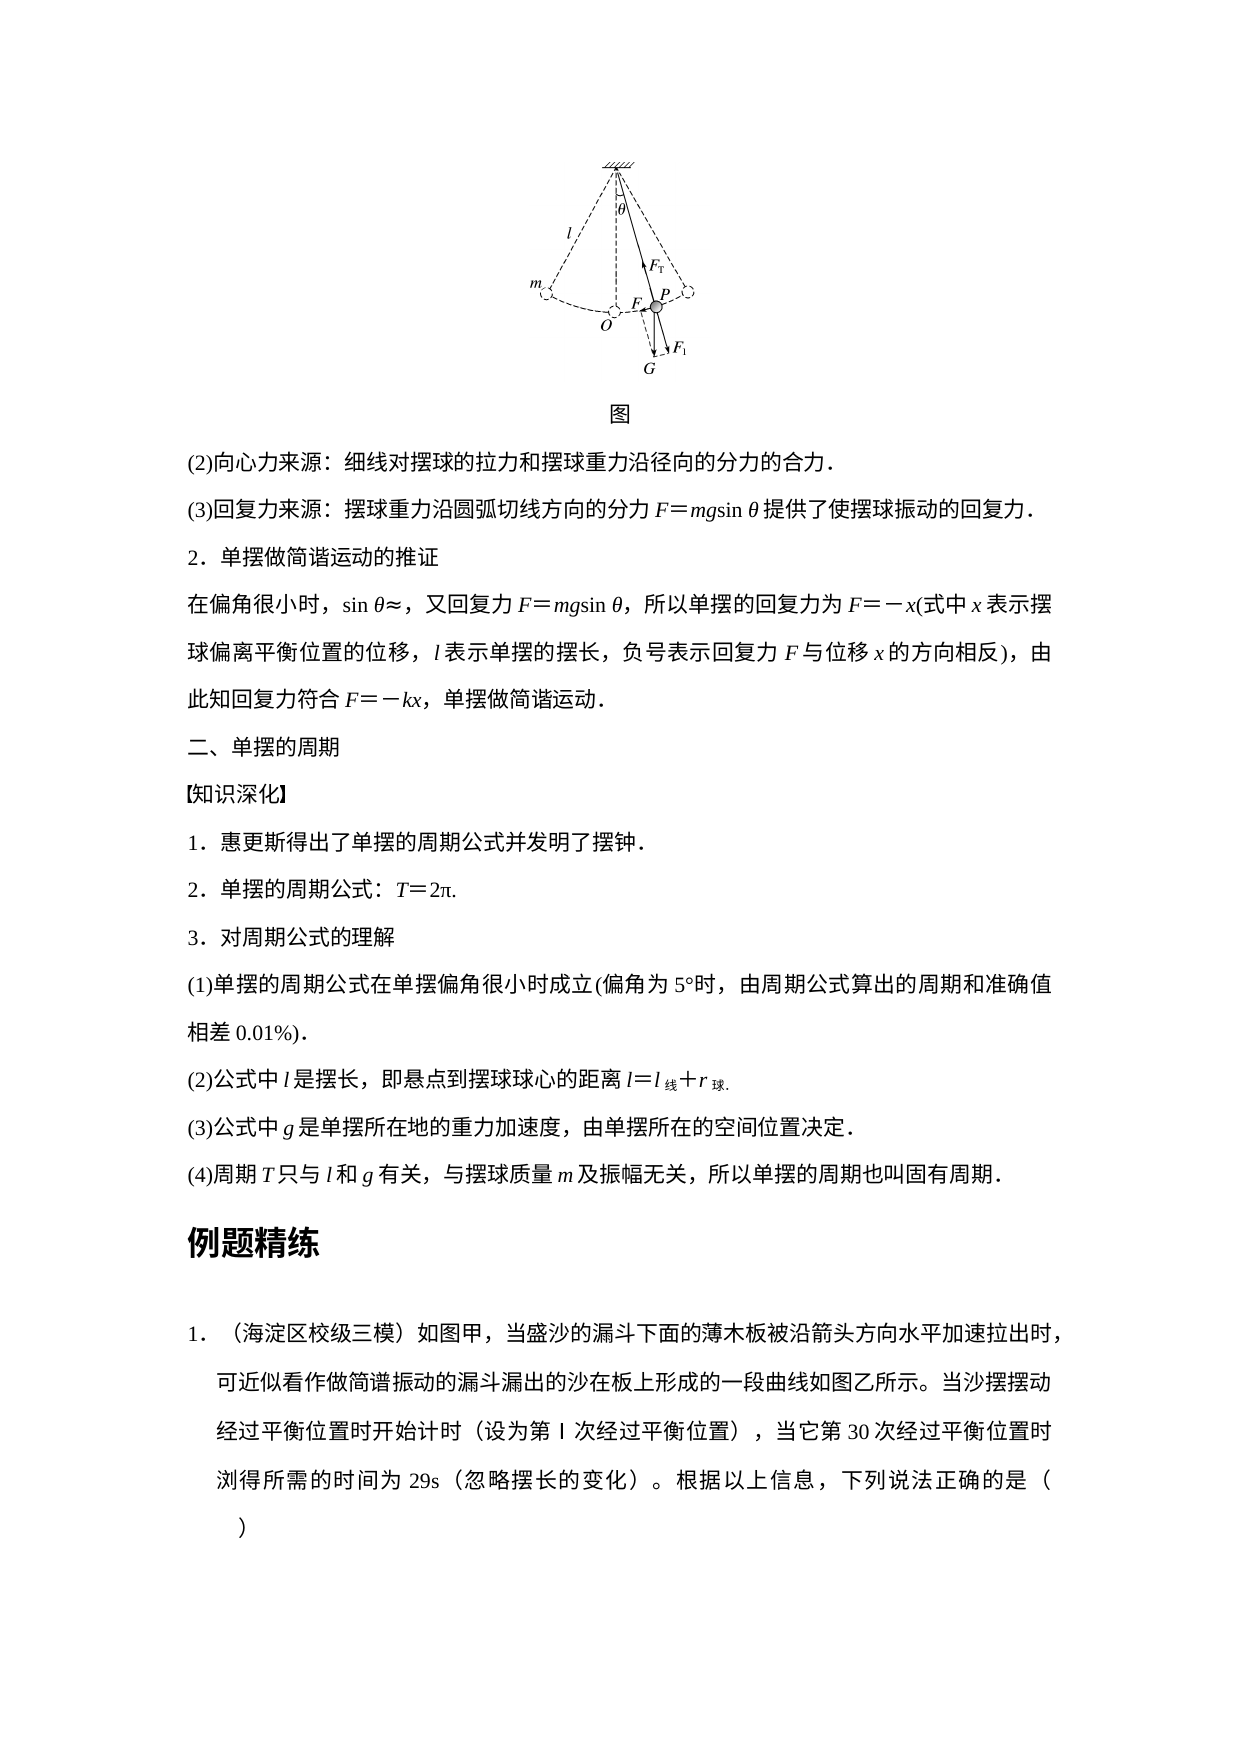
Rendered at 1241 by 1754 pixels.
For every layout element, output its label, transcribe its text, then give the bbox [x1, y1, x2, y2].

text 在偏角很小时，sin θ≈，又回复力F＝mgsin θ，所以单摆的回复力为F＝－x(式中x表示摆球偏离平衡位置的位移，l表示单摆的摆长，负号表示回复力F与位移x的方向相反)，由此知回复力符合F＝－kx，单摆做简谐运动． [187, 587, 1053, 714]
text 1．（海淀区校级三模）如图甲，当盛沙的漏斗下面的薄木板被沿箭头方向水平加速拉出时，可近似看作做简谱振动的漏斗漏出的沙在板上形成的一段曲线如图乙所示。当沙摆摆动经过平衡位置时开始计时（设为第Ⅰ次经过平衡位置），当它第30次经过平衡位置时浏得所需的时间为29s（忽略摆长的变化）。根据以上信息，下列说法正确的是（ ） [187, 1316, 1053, 1543]
text 3．对周期公式的理解 [187, 919, 1053, 951]
text (3)回复力来源：摆球重力沿圆弧切线方向的分力F＝mgsin θ提供了使摆球振动的回复力． [187, 492, 1053, 524]
text 知识深化 [187, 777, 1053, 809]
text (2)向心力来源：细线对摆球的拉力和摆球重力沿径向的分力的合力． [187, 444, 1053, 476]
subtitle 例题精练 [187, 1217, 1053, 1265]
picture [280, 785, 285, 803]
text (4)周期T只与l和g有关，与摆球质量m及振幅无关，所以单摆的周期也叫固有周期． [187, 1157, 1053, 1189]
text (3)公式中g是单摆所在地的重力加速度，由单摆所在的空间位置决定． [187, 1109, 1053, 1141]
text 图 [187, 397, 1053, 429]
text 2．单摆的周期公式：T＝2π. [187, 872, 1053, 904]
text (1)单摆的周期公式在单摆偏角很小时成立(偏角为5°时，由周期公式算出的周期和准确值相差0.01%)． [187, 967, 1053, 1046]
picture [187, 785, 193, 803]
text 1．惠更斯得出了单摆的周期公式并发明了摆钟． [187, 824, 1053, 856]
picture [528, 162, 712, 382]
text 2．单摆做简谐运动的推证 [187, 539, 1053, 571]
text 二、单摆的周期 [187, 729, 1053, 761]
text (2)公式中l是摆长，即悬点到摆球球心的距离l＝l线＋r球． [187, 1062, 1053, 1094]
